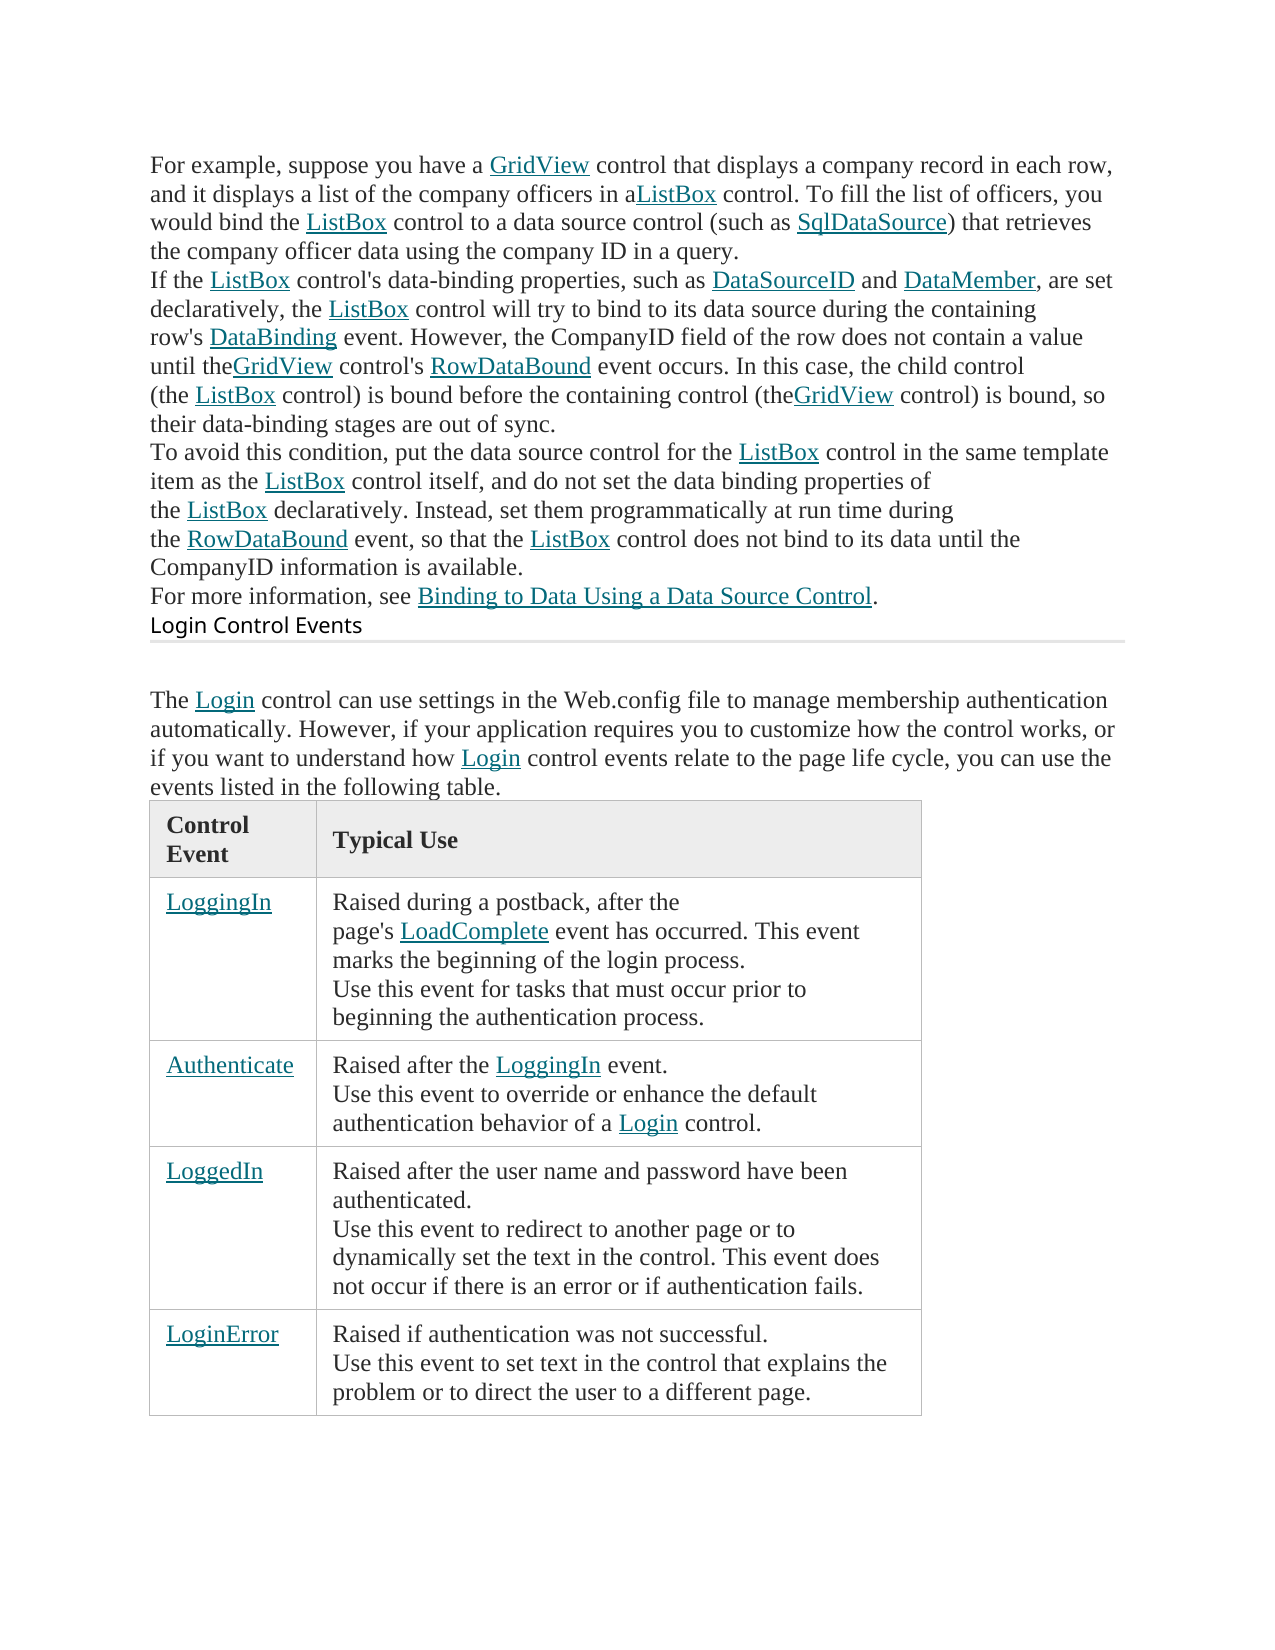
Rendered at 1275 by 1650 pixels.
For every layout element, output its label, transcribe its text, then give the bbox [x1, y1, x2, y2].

table_cell LoginError [150, 1310, 316, 1415]
table_header Control Event [150, 801, 316, 877]
table_cell Authenticate [150, 1041, 316, 1146]
text Login Control Events [150, 610, 1125, 639]
text If the ListBox control's data-binding properties, such as DataSourceID and DataMember, are set declaratively, the ListBox control will try to bind to its data source during the containing row's DataBinding event. However, the CompanyID field of the row does not contain a value until theGridView control's RowDataBound event occurs. In this case, the child control (the ListBox control) is bound before the containing control (theGridView control) is bound, so their data-binding stages are out of sync. [150, 265, 1125, 437]
text To avoid this condition, put the data source control for the ListBox control in the same template item as the ListBox control itself, and do not set the data binding properties of the ListBox declaratively. Instead, set them programmatically at run time during the RowDataBound event, so that the ListBox control does not bind to its data until the CompanyID information is available. [150, 437, 1125, 581]
text For more information, see Binding to Data Using a Data Source Control. [150, 581, 1125, 610]
table_cell LoggedIn [150, 1147, 316, 1309]
table_cell Raised if authentication was not successful. Use this event to set text in the control that explains the problem or to direct the user to a different page. [317, 1310, 921, 1415]
text For example, suppose you have a GridView control that displays a company record in each row, and it displays a list of the company officers in aListBox control. To fill the list of officers, you would bind the ListBox control to a data source control (such as SqlDataSource) that retrieves the company officer data using the company ID in a query. [150, 150, 1125, 265]
table_cell Raised after the user name and password have been authenticated. Use this event to redirect to another page or to dynamically set the text in the control. This event does not occur if there is an error or if authentication fails. [317, 1147, 921, 1309]
table_cell Raised after the LoggingIn event. Use this event to override or enhance the default authentication behavior of a Login control. [317, 1041, 921, 1146]
table_cell LoggingIn [150, 878, 316, 1040]
table_cell Raised during a postback, after the page's LoadComplete event has occurred. This event marks the beginning of the login process. Use this event for tasks that must occur prior to beginning the authentication process. [317, 878, 921, 1040]
table_header Typical Use [317, 801, 921, 877]
text The Login control can use settings in the Web.config file to manage membership authentication automatically. However, if your application requires you to customize how the control works, or if you want to understand how Login control events relate to the page life cycle, you can use the events listed in the following table. [150, 685, 1125, 800]
